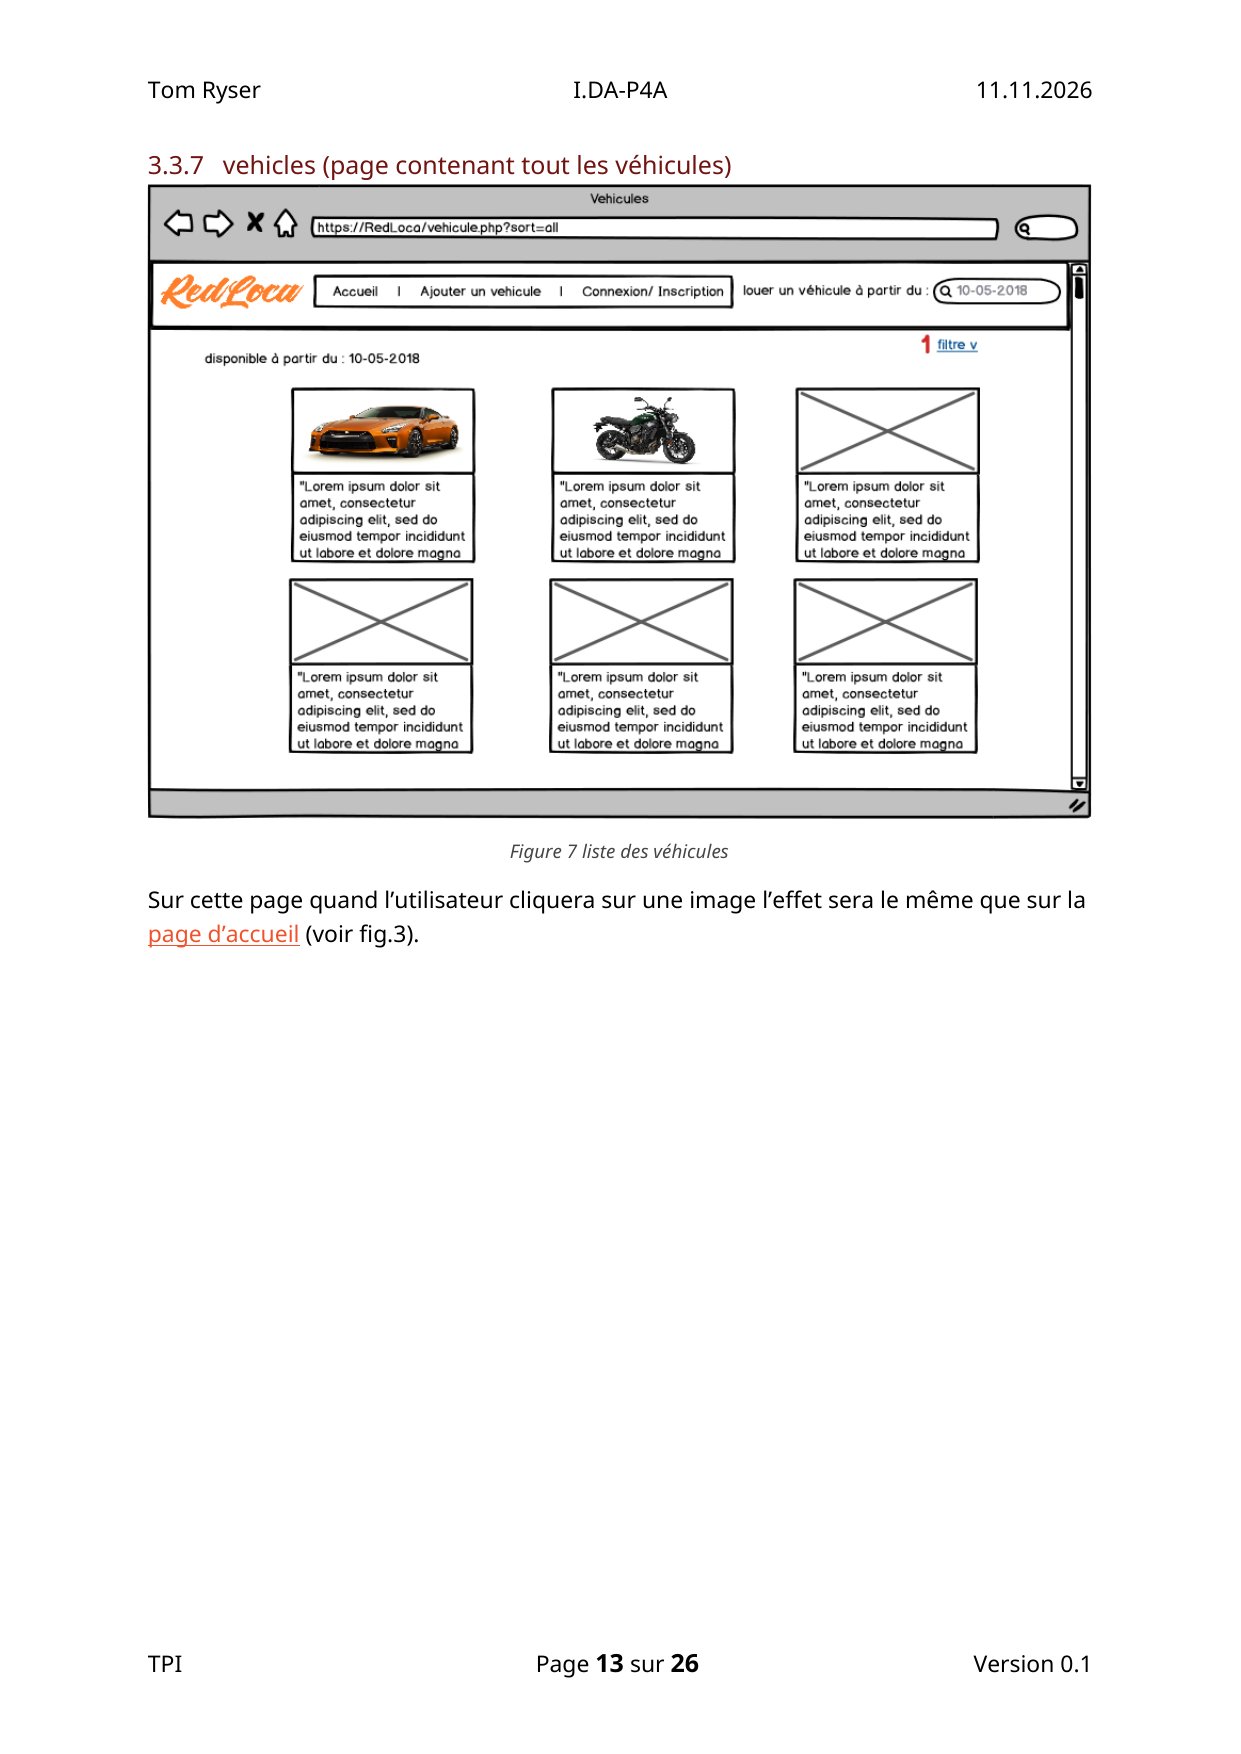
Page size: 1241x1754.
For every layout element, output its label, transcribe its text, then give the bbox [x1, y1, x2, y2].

subtitle vehicles (page contenant tout les véhicules) [148, 148, 1092, 182]
text Sur cette page quand l’utilisateur cliquera sur une image l’effet sera le même que sur la page d’accueil (voir fig.3). [148, 884, 1092, 949]
picture [147, 184, 1092, 819]
